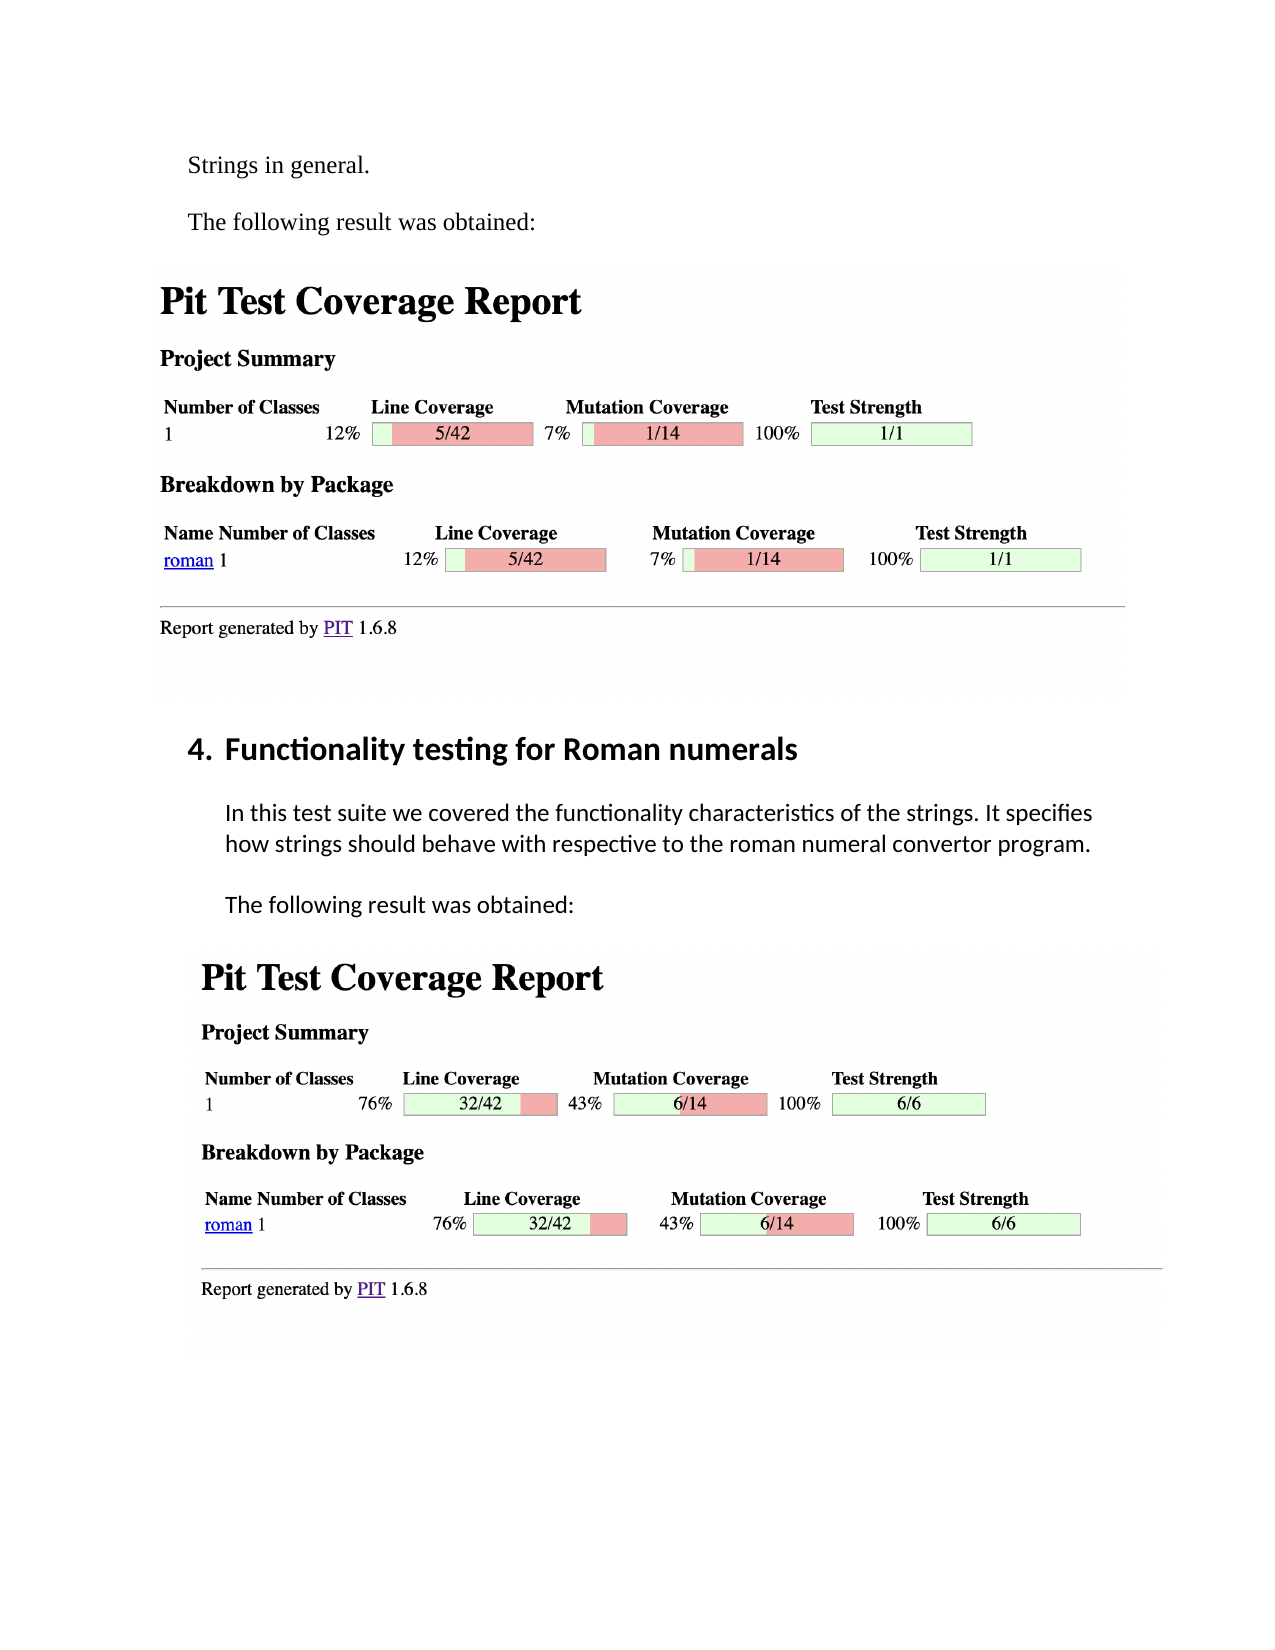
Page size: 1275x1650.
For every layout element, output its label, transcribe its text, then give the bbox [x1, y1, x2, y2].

list The following result was obtained: [225, 889, 1125, 919]
text The following result was obtained: [187, 207, 1125, 236]
list Functionality testing for Roman numerals [187, 728, 1125, 769]
picture [187, 948, 1163, 1359]
picture [150, 265, 1125, 700]
text Strings in general. [187, 150, 1125, 179]
list In this test suite we covered the functionality characteristics of the strings. It specifies how strings should behave with respective to the roman numeral convertor program. [225, 797, 1125, 858]
